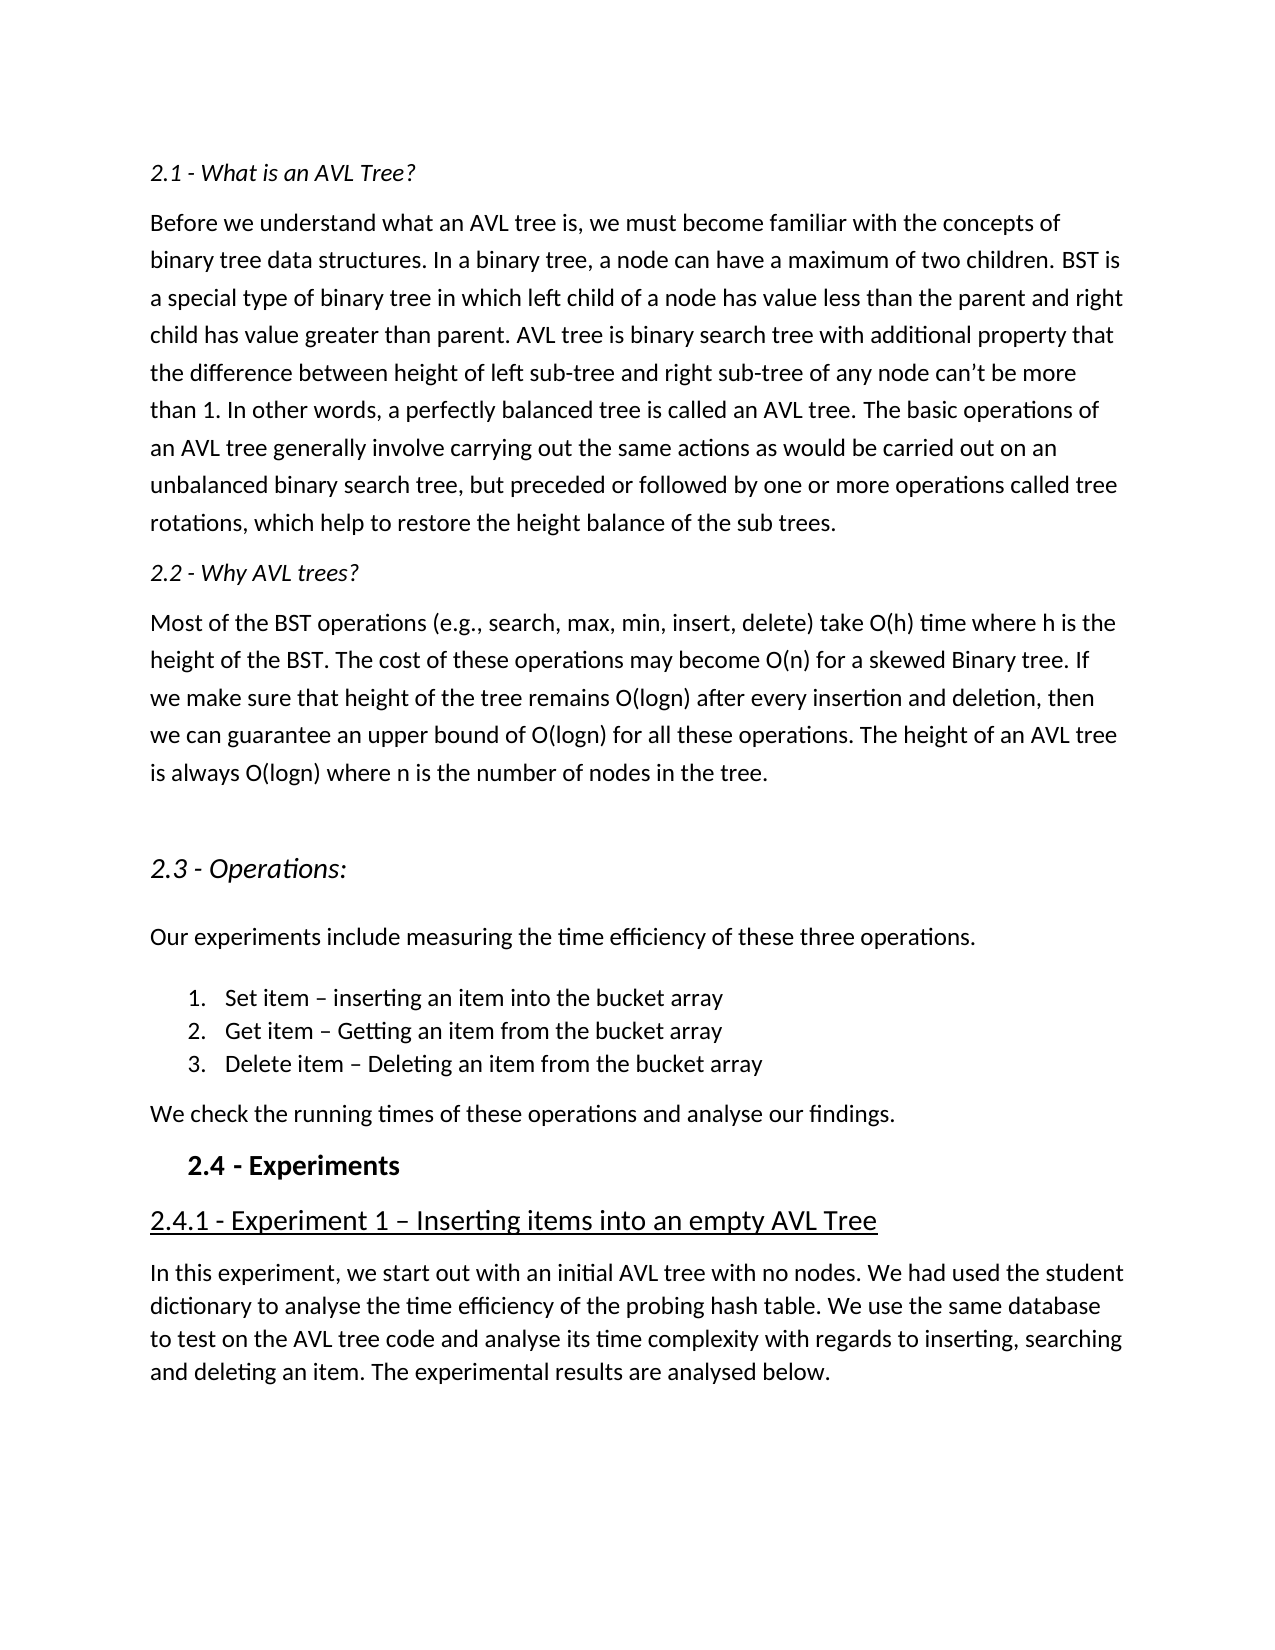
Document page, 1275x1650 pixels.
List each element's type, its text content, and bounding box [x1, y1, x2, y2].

text 2.3 - Operations: [150, 850, 1125, 886]
list Set item – inserting an item into the bucket array [187, 982, 1125, 1013]
text 2.4.1 - Experiment 1 – Inserting items into an empty AVL Tree [150, 1202, 1125, 1238]
text Most of the BST operations (e.g., search, max, min, insert, delete) take O(h) time where h is the height of the BST. The cost of these operations may become O(n) for a skewed Binary tree. If we make sure that height of the tree remains O(logn) after every insertion and deletion, then we can guarantee an upper bound of O(logn) for all these operations. The height of an AVL tree is always O(logn) where n is the number of nodes in the tree. [150, 600, 1125, 787]
text 2.2 - Why AVL trees? [150, 550, 1125, 587]
text In this experiment, we start out with an initial AVL tree with no nodes. We had used the student dictionary to analyse the time efficiency of the probing hash table. We use the same database to test on the AVL tree code and analyse its time complexity with regards to inserting, searching and deleting an item. The experimental results are analysed below. [150, 1257, 1125, 1387]
list - Experiments [187, 1147, 1125, 1183]
list Delete item – Deleting an item from the bucket array [187, 1048, 1125, 1079]
text 2.1 - What is an AVL Tree? [150, 150, 1125, 187]
text Our experiments include measuring the time efficiency of these three operations. [150, 921, 1125, 952]
text We check the running times of these operations and analyse our findings. [150, 1098, 1125, 1128]
text Before we understand what an AVL tree is, we must become familiar with the concepts of binary tree data structures. In a binary tree, a node can have a maximum of two children. BST is a special type of binary tree in which left child of a node has value less than the parent and right child has value greater than parent. AVL tree is binary search tree with additional property that the difference between height of left sub-tree and right sub-tree of any node can’t be more than 1. In other words, a perfectly balanced tree is called an AVL tree. The basic operations of an AVL tree generally involve carrying out the same actions as would be carried out on an unbalanced binary search tree, but preceded or followed by one or more operations called tree rotations, which help to restore the height balance of the sub trees. [150, 200, 1125, 537]
list Get item – Getting an item from the bucket array [187, 1015, 1125, 1046]
